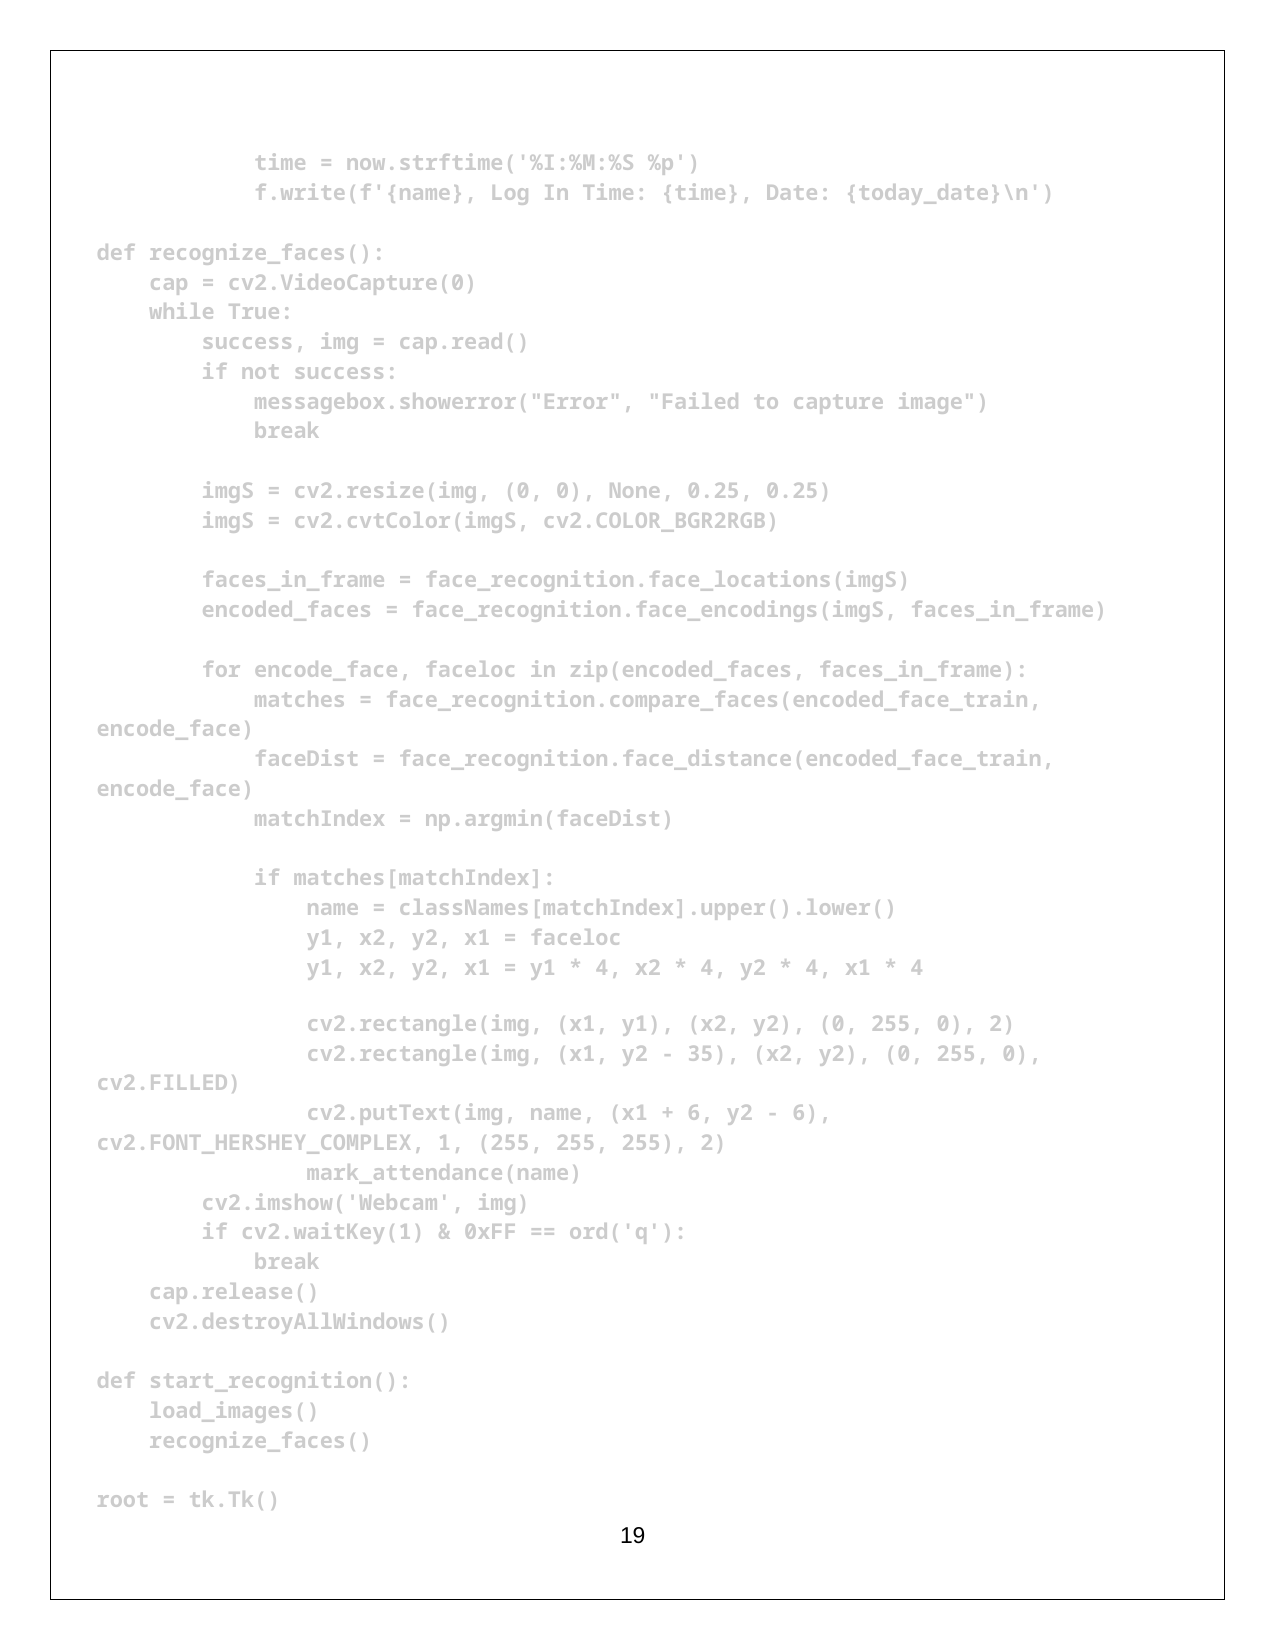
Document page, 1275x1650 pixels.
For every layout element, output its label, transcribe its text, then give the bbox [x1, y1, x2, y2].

text def start_recognition(): [96, 1365, 1168, 1395]
text y1, x2, y2, x1 = faceloc [96, 922, 1168, 952]
text faces_in_frame = face_recognition.face_locations(imgS) [96, 564, 1168, 594]
text y1, x2, y2, x1 = y1 * 4, x2 * 4, y2 * 4, x1 * 4 [96, 952, 1168, 981]
text root = tk.Tk() [96, 1484, 1168, 1514]
text mark_attendance(name) [96, 1157, 1168, 1187]
text cv2.imshow('Webcam', img) [96, 1187, 1168, 1216]
text time = now.strftime('%I:%M:%S %p') [96, 147, 1168, 177]
text if not success: [96, 356, 1168, 386]
text if cv2.waitKey(1) & 0xFF == ord('q'): [96, 1216, 1168, 1246]
text recognize_faces() [96, 1425, 1168, 1455]
text cap.release() [96, 1276, 1168, 1306]
text cap = cv2.VideoCapture(0) [96, 266, 1168, 296]
text f.write(f'{name}, Log In Time: {time}, Date: {today_date}\n') [96, 177, 1168, 207]
text break [96, 415, 1168, 445]
text imgS = cv2.cvtColor(imgS, cv2.COLOR_BGR2RGB) [96, 505, 1168, 534]
text def recognize_faces(): [96, 237, 1168, 266]
text cv2.rectangle(img, (x1, y2 - 35), (x2, y2), (0, 255, 0), cv2.FILLED) [96, 1038, 1168, 1097]
text success, img = cap.read() [96, 326, 1168, 356]
text for encode_face, faceloc in zip(encoded_faces, faces_in_frame): [96, 654, 1168, 683]
text imgS = cv2.resize(img, (0, 0), None, 0.25, 0.25) [96, 475, 1168, 505]
text if matches[matchIndex]: [96, 862, 1168, 892]
text while True: [96, 296, 1168, 326]
text cv2.putText(img, name, (x1 + 6, y2 - 6), cv2.FONT_HERSHEY_COMPLEX, 1, (255, 255, 255), 2) [96, 1097, 1168, 1157]
text break [96, 1246, 1168, 1276]
text cv2.destroyAllWindows() [96, 1306, 1168, 1336]
text load_images() [96, 1395, 1168, 1425]
text cv2.rectangle(img, (x1, y1), (x2, y2), (0, 255, 0), 2) [96, 1008, 1168, 1038]
text name = classNames[matchIndex].upper().lower() [96, 892, 1168, 922]
text matchIndex = np.argmin(faceDist) [96, 803, 1168, 832]
text encoded_faces = face_recognition.face_encodings(imgS, faces_in_frame) [96, 594, 1168, 624]
text messagebox.showerror("Error", "Failed to capture image") [96, 386, 1168, 415]
text matches = face_recognition.compare_faces(encoded_face_train, encode_face) [96, 683, 1168, 743]
text faceDist = face_recognition.face_distance(encoded_face_train, encode_face) [96, 743, 1168, 803]
